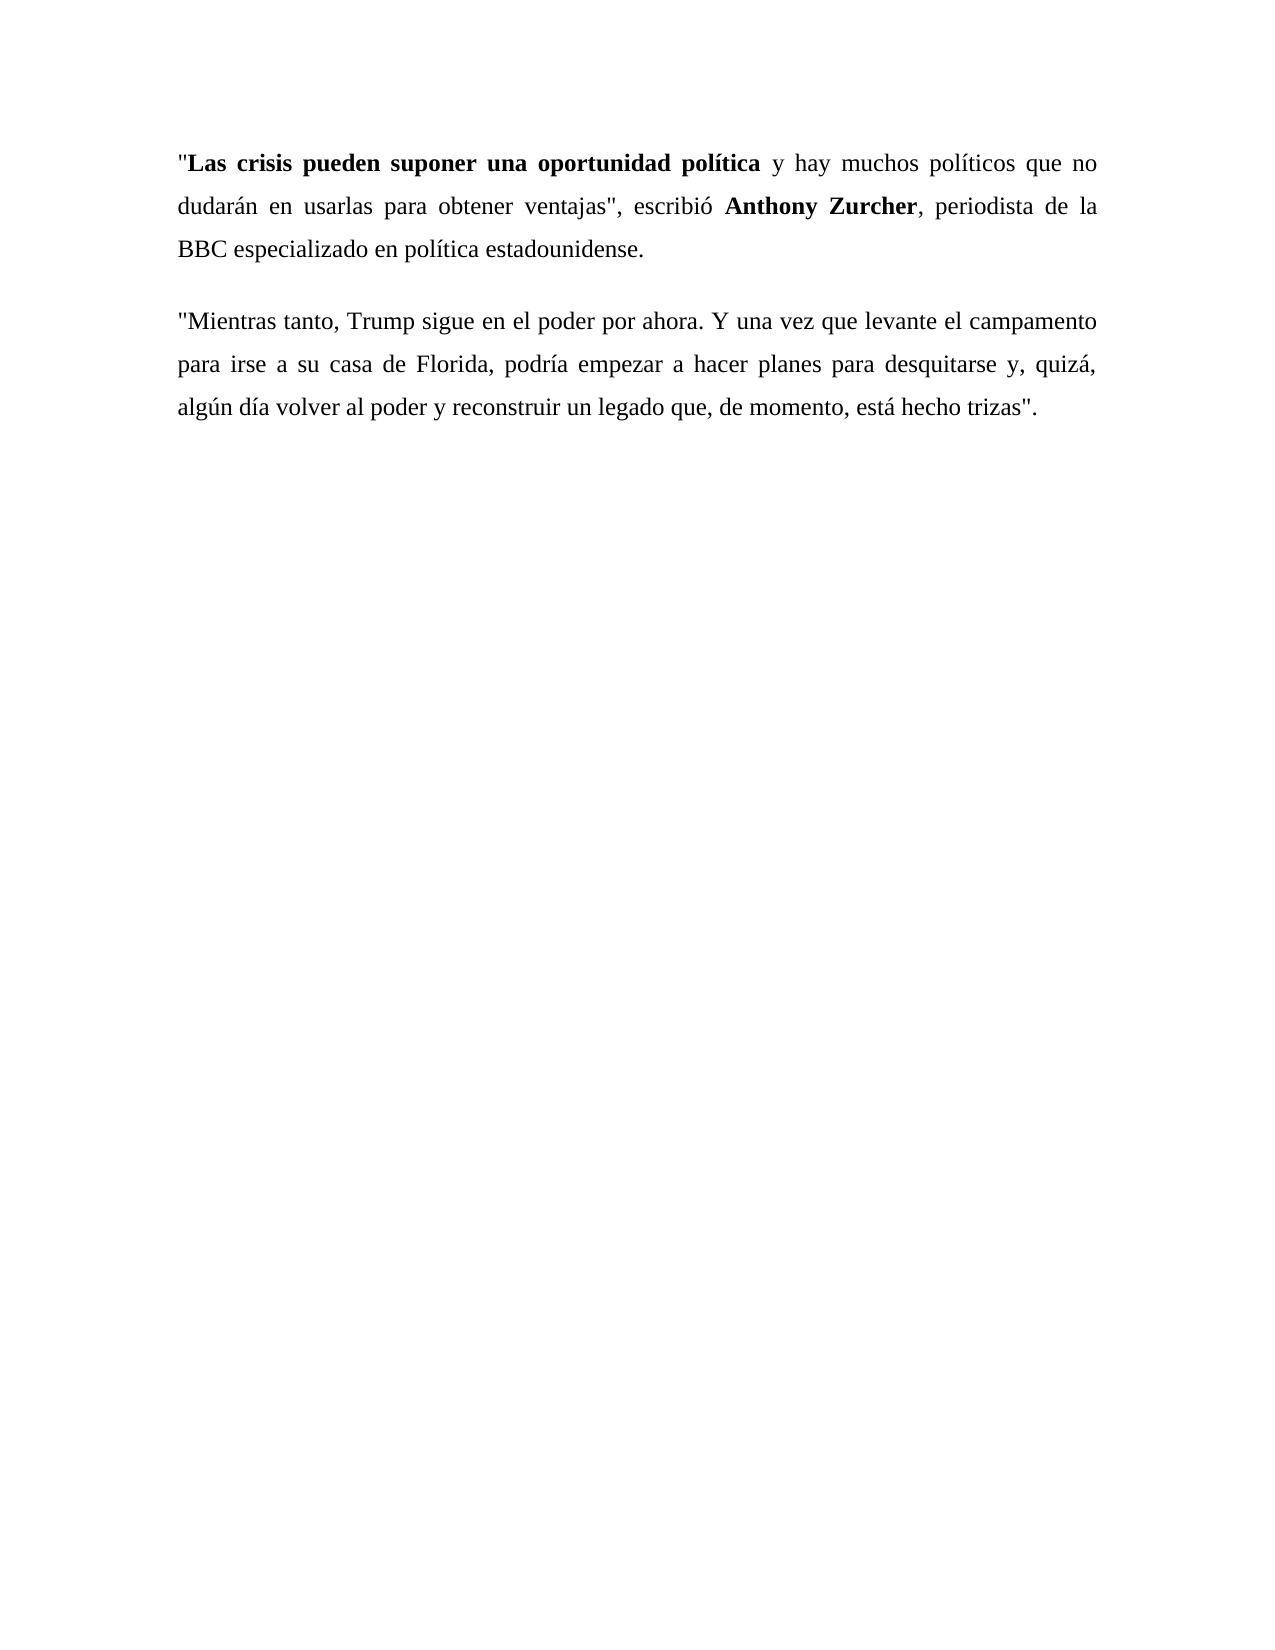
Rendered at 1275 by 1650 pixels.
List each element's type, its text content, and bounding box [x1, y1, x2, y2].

text "Las crisis pueden suponer una oportunidad política y hay muchos políticos que no dudarán en usarlas para obtener ventajas", escribió Anthony Zurcher, periodista de la BBC especializado en política estadounidense. [177, 148, 1098, 263]
text "Mientras tanto, Trump sigue en el poder por ahora. Y una vez que levante el campamento para irse a su casa de Florida, podría empezar a hacer planes para desquitarse y, quizá, algún día volver al poder y reconstruir un legado que, de momento, está hecho trizas". [177, 306, 1098, 421]
